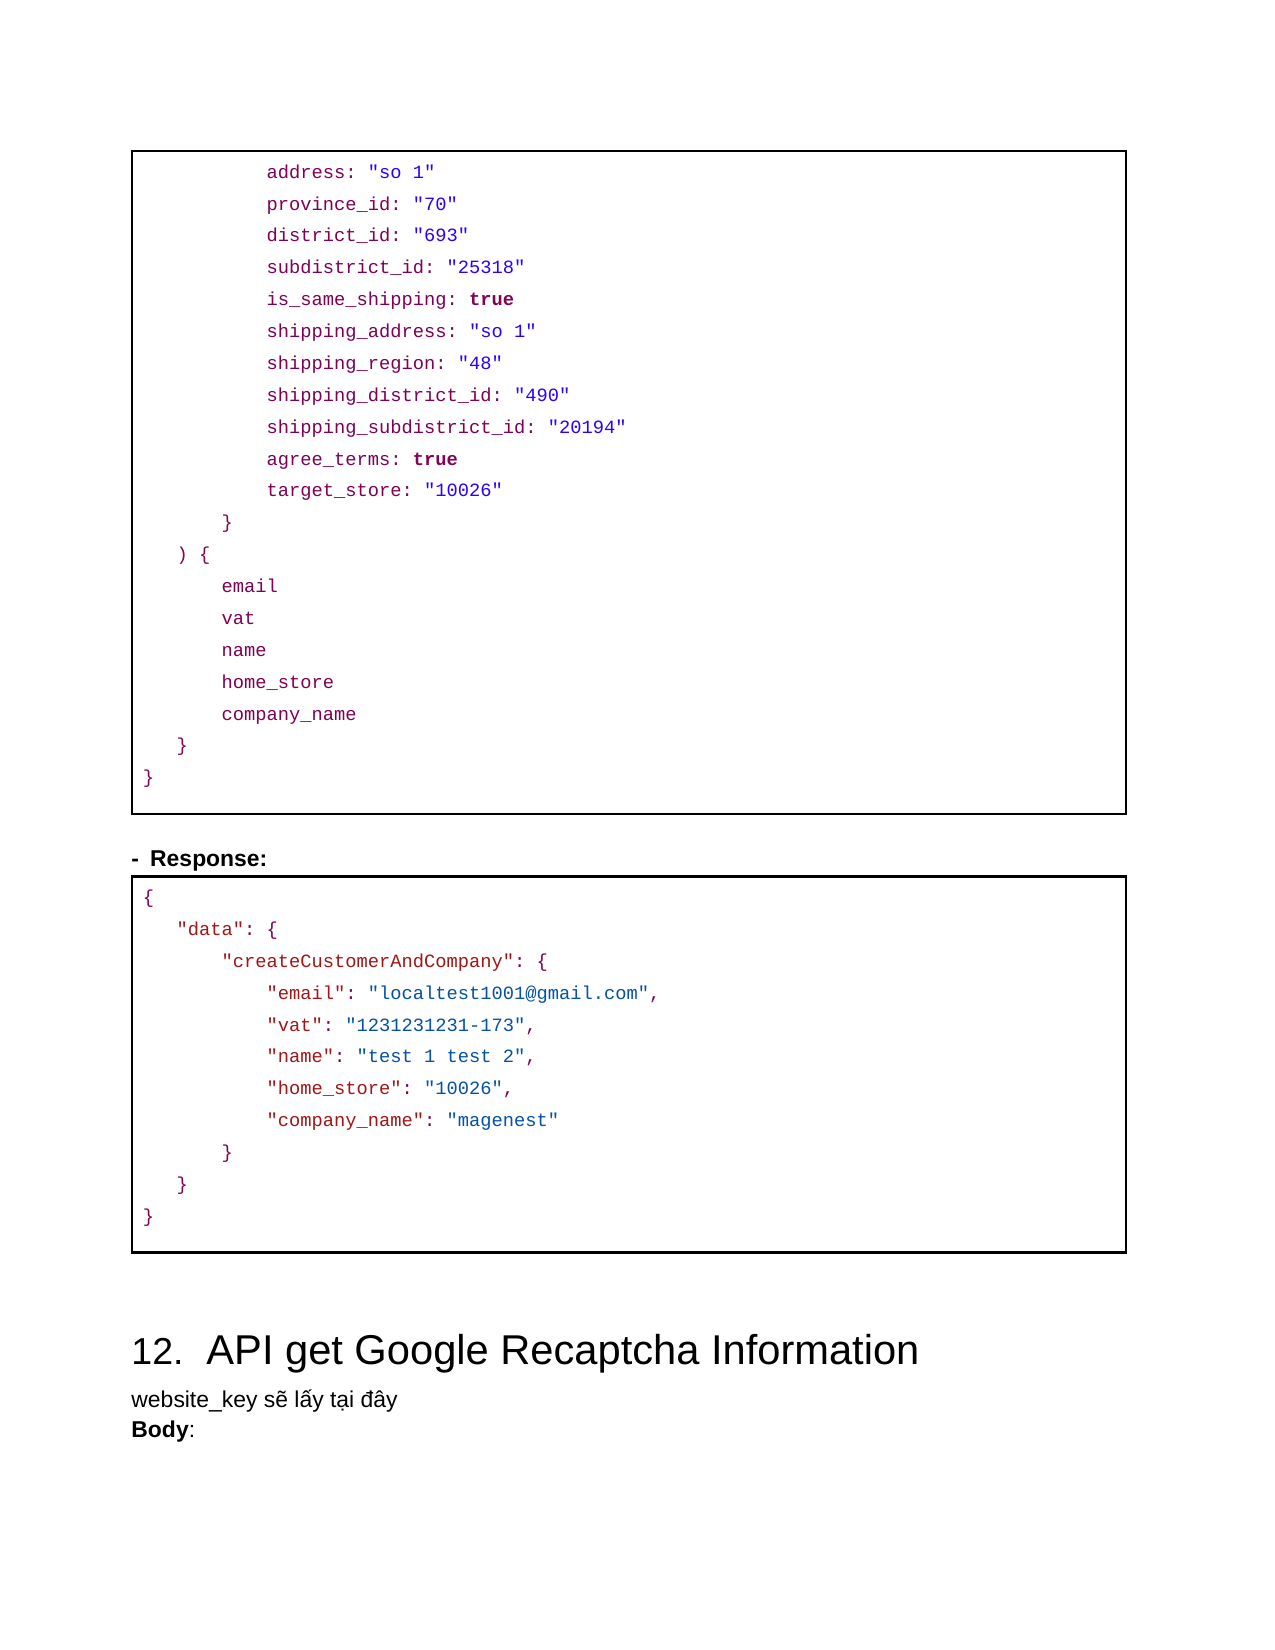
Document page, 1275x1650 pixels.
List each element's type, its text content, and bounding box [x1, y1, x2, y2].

text website_key sẽ lấy tại đây [131, 1386, 1125, 1412]
list Response: [131, 845, 1125, 872]
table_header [133, 152, 1125, 813]
table_header { "data": { "createCustomerAndCompany": { "email": "localtest1001@gmail.com", "vat": "1231231231-173", "name": "test 1 test 2", "home_store": "10026", "company_name": "magenest" } } } [133, 878, 1125, 1251]
subtitle API get Google Recaptcha Information [131, 1325, 1125, 1373]
text Body: [131, 1416, 1125, 1442]
